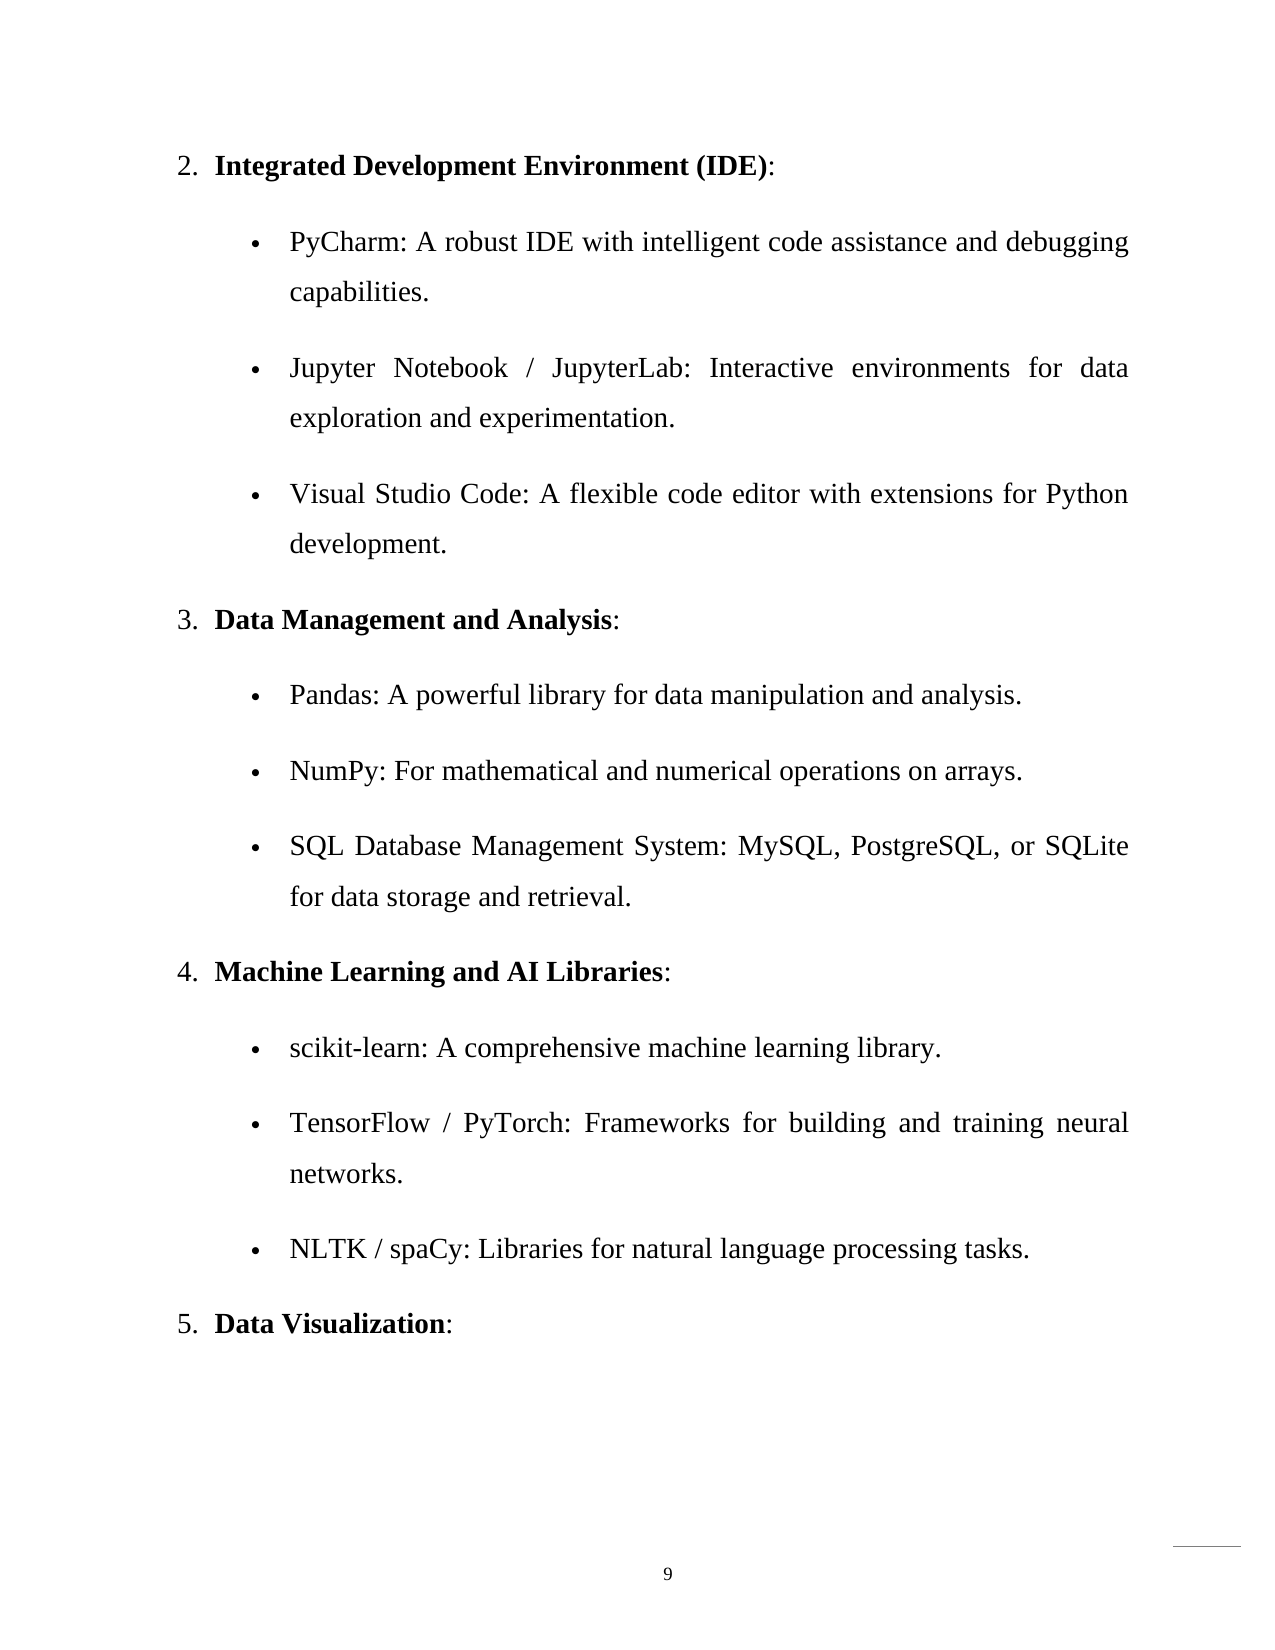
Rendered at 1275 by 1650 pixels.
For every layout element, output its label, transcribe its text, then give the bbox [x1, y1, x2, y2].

list NLTK / spaCy: Libraries for natural language processing tasks. [252, 1231, 1129, 1265]
list Visual Studio Code: A flexible code editor with extensions for Python development. [252, 476, 1129, 560]
list TensorFlow / PyTorch: Frameworks for building and training neural networks. [252, 1105, 1129, 1189]
list SQL Database Management System: MySQL, PostgreSQL, or SQLite for data storage and retrieval. [252, 828, 1129, 912]
list NumPy: For mathematical and numerical operations on arrays. [252, 753, 1129, 786]
list Data Visualization: [177, 1307, 1129, 1340]
list Machine Learning and AI Libraries: [177, 954, 1129, 988]
list scikit-learn: A comprehensive machine learning library. [252, 1030, 1129, 1063]
list Pandas: A powerful library for data manipulation and analysis. [252, 677, 1129, 711]
list Data Management and Analysis: [177, 602, 1129, 636]
list PyCharm: A robust IDE with intelligent code assistance and debugging capabilities. [252, 224, 1129, 308]
list Integrated Development Environment (IDE): [177, 148, 1129, 182]
list Jupyter Notebook / JupyterLab: Interactive environments for data exploration and experimentation. [252, 350, 1129, 434]
